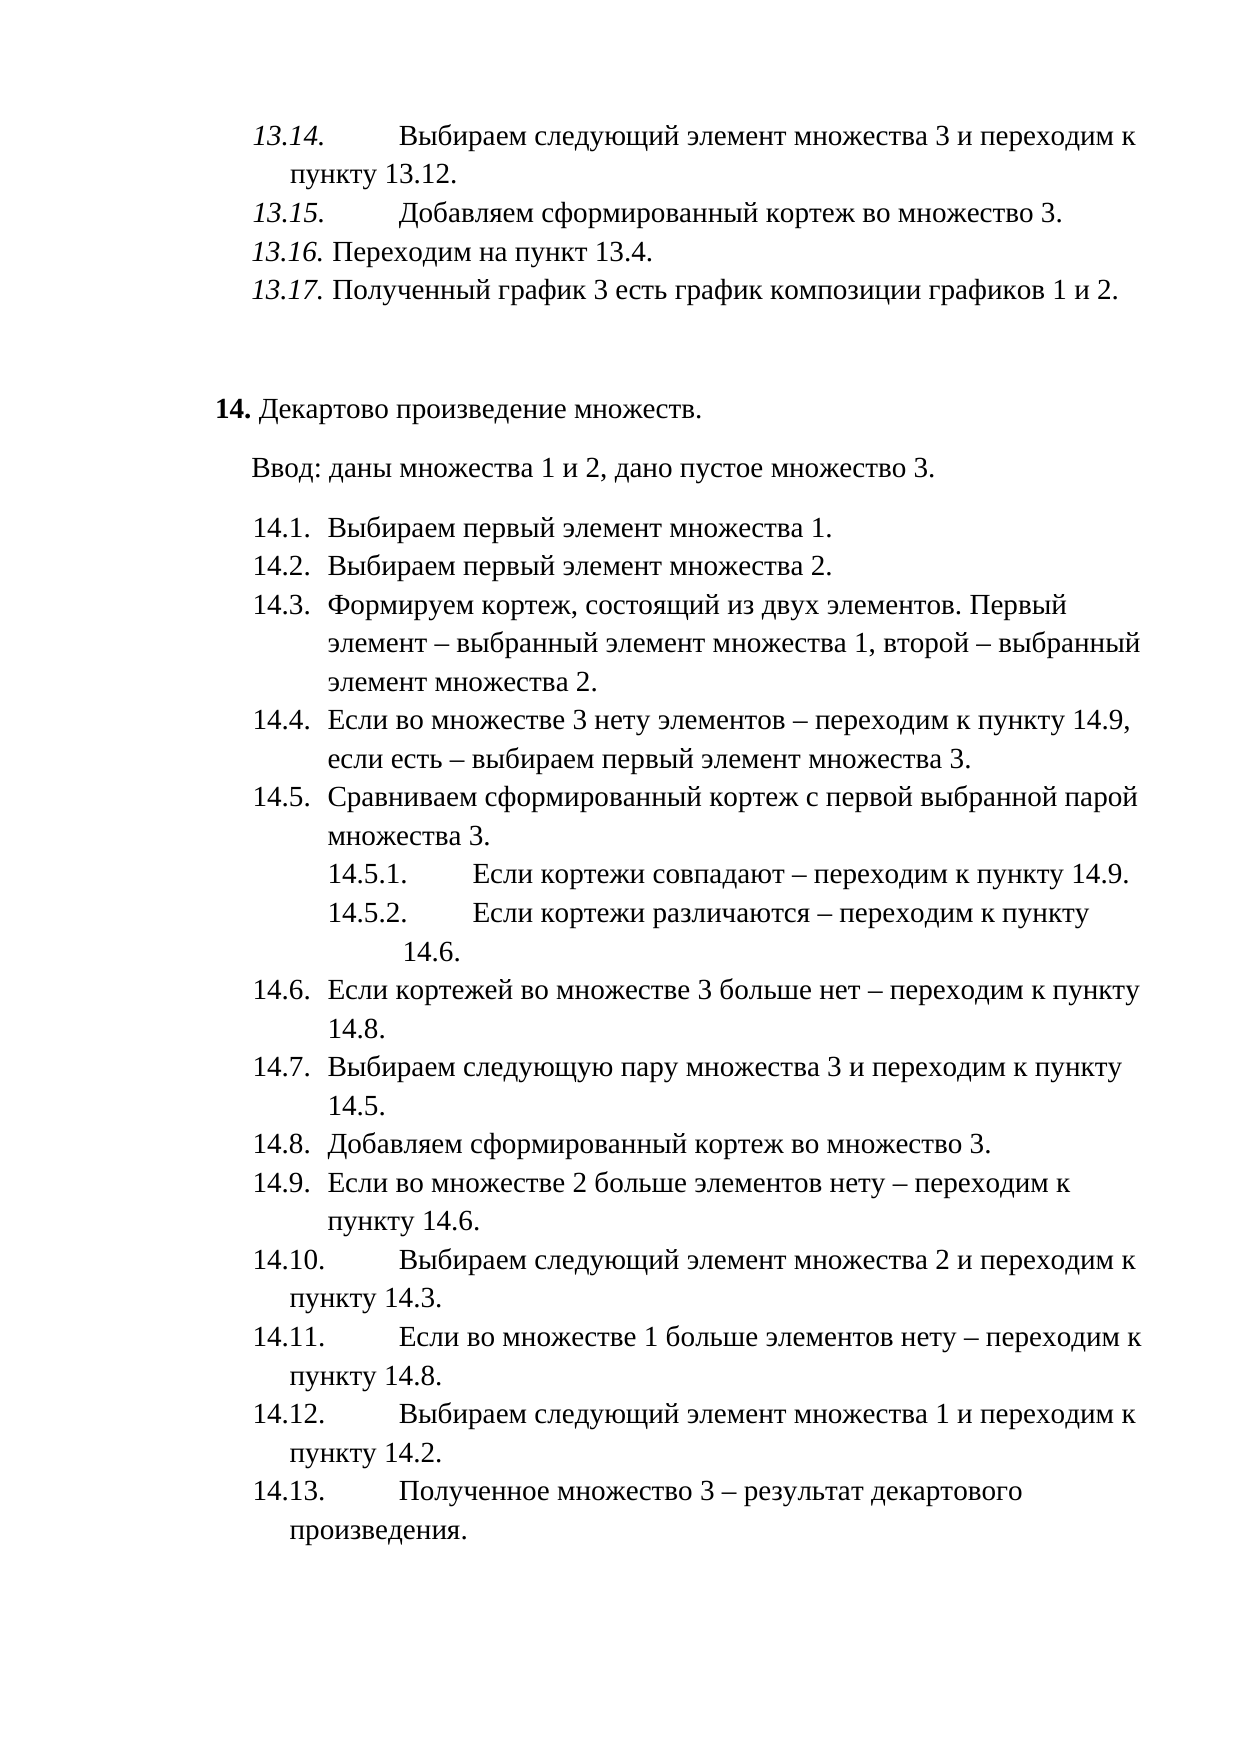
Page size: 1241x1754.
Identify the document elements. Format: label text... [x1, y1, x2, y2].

list Если кортежи различаются – переходим к пункту 14.6. [327, 895, 1152, 967]
list Полученный график 3 есть график композиции графиков 1 и 2. [251, 272, 1152, 306]
list Выбираем следующий элемент множества 1 и переходим к пункту 14.2. [252, 1396, 1152, 1468]
text 14. Декартово произведение множеств. [215, 391, 1152, 424]
list Переходим на пункт 13.4. [251, 234, 1152, 267]
list Если кортежей во множестве 3 больше нет – переходим к пункту 14.8. [252, 972, 1152, 1044]
text Ввод: даны множества 1 и 2, дано пустое множество 3. [215, 450, 1152, 484]
list Формируем кортеж, состоящий из двух элементов. Первый элемент – выбранный элемент множества 1, второй – выбранный элемент множества 2. [252, 587, 1152, 697]
list Добавляем сформированный кортеж во множество 3. [252, 1126, 1152, 1160]
list Выбираем следующий элемент множества 2 и переходим к пункту 14.3. [252, 1242, 1152, 1314]
list Сравниваем сформированный кортеж с первой выбранной парой множества 3. [252, 779, 1152, 852]
list Если во множестве 1 больше элементов нету – переходим к пункту 14.8. [252, 1319, 1152, 1391]
list Выбираем первый элемент множества 1. [252, 510, 1152, 543]
list Выбираем следующую пару множества 3 и переходим к пункту 14.5. [252, 1049, 1152, 1121]
list Если во множестве 3 нету элементов – переходим к пункту 14.9, если есть – выбираем первый элемент множества 3. [252, 702, 1152, 774]
list Полученное множество 3 – результат декартового произведения. [252, 1473, 1152, 1545]
list Если во множестве 2 больше элементов нету – переходим к пункту 14.6. [252, 1165, 1152, 1237]
list Выбираем следующий элемент множества 3 и переходим к пункту 13.12. [252, 118, 1152, 190]
list Добавляем сформированный кортеж во множество 3. [252, 195, 1152, 229]
list Выбираем первый элемент множества 2. [252, 548, 1152, 582]
list Если кортежи совпадают – переходим к пункту 14.9. [327, 857, 1152, 890]
